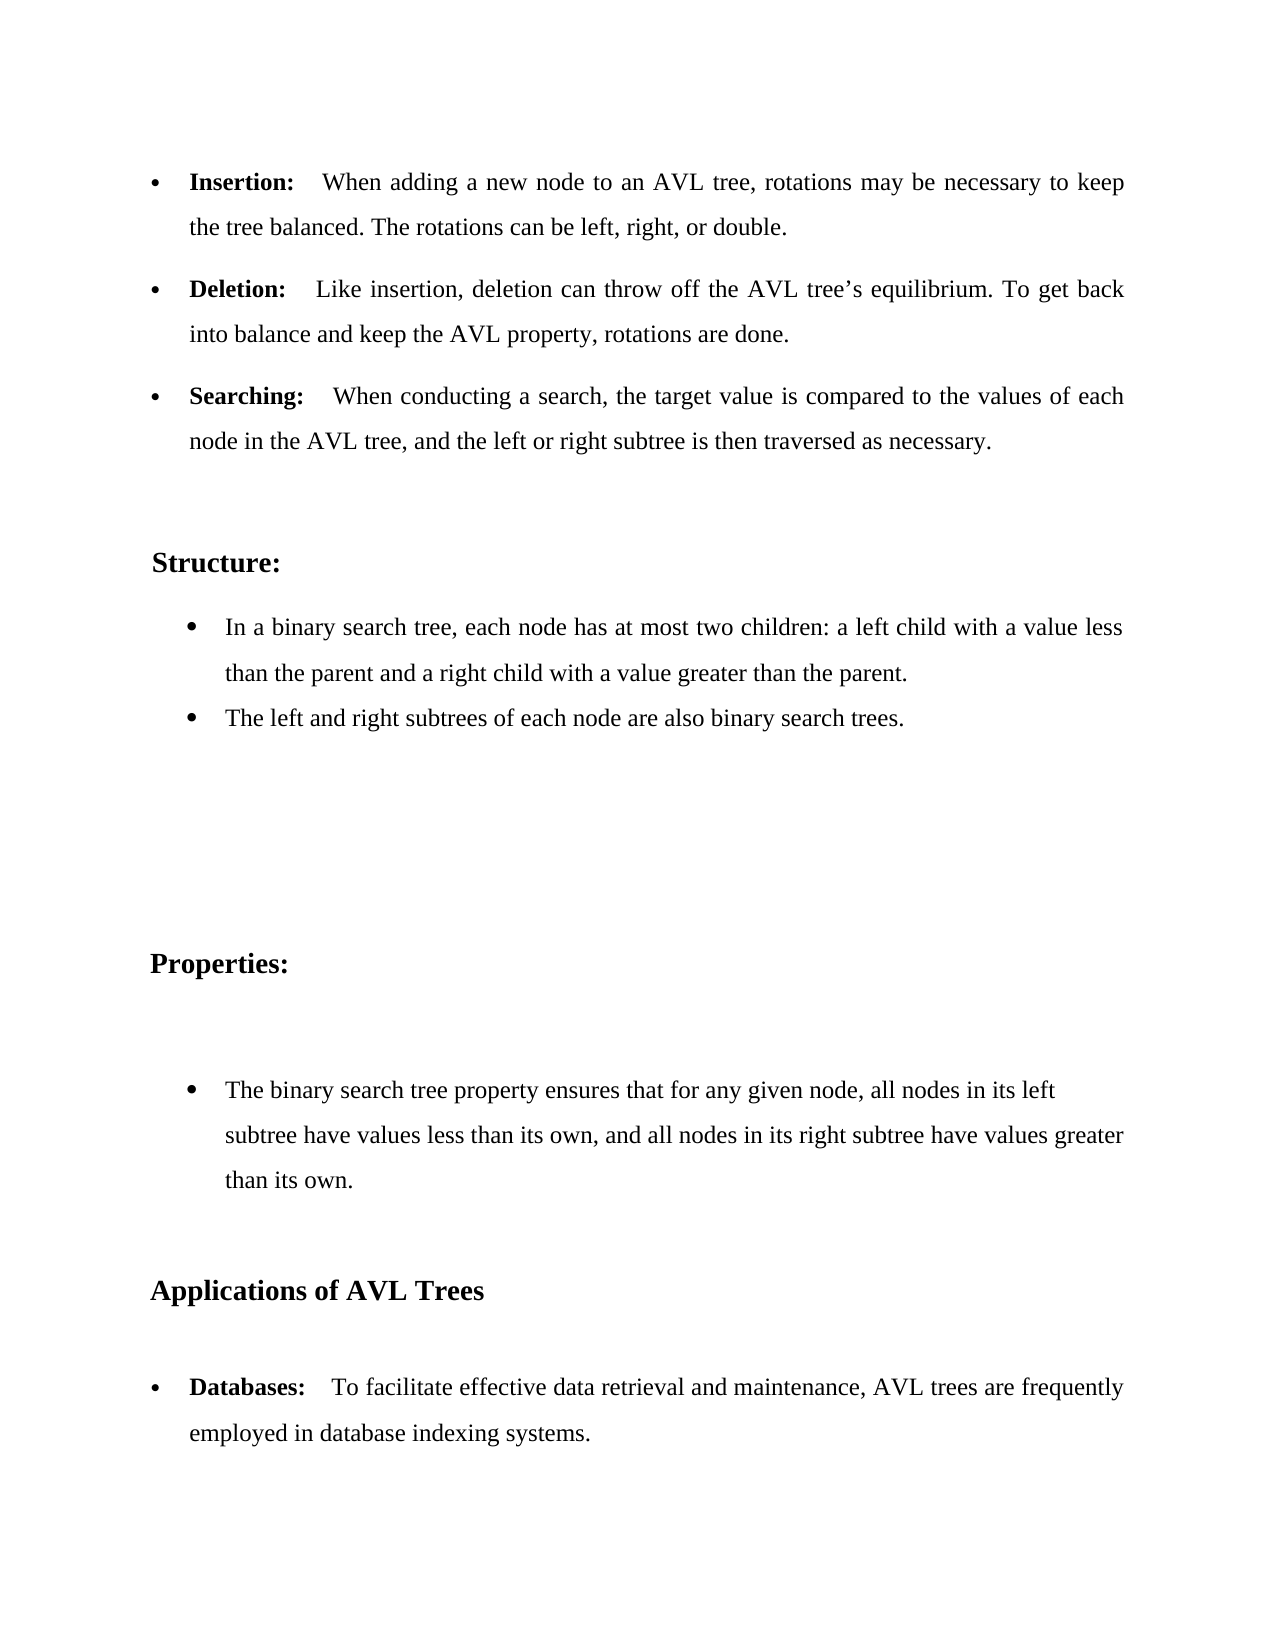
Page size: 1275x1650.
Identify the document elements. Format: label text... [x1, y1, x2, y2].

list The left and right subtrees of each node are also binary search trees. [187, 686, 1125, 732]
text Properties: [150, 934, 1125, 980]
text Structure: [152, 534, 1125, 579]
list In a binary search tree, each node has at most two children: a left child with a value less than the parent and a right child with a value greater than the parent. [187, 596, 1125, 686]
list Insertion: When adding a new node to an AVL tree, rotations may be necessary to keep the tree balanced. The rotations can be left, right, or double. [152, 150, 1125, 241]
list Searching: When conducting a search, the target value is compared to the values of each node in the AVL tree, and the left or right subtree is then traversed as necessary. [152, 364, 1125, 455]
list Databases: To facilitate effective data retrieval and maintenance, AVL trees are frequently employed in database indexing systems. [152, 1356, 1125, 1447]
subtitle Applications of AVL Trees [150, 1273, 1125, 1306]
list The binary search tree property ensures that for any given node, all nodes in its left subtree have values less than its own, and all nodes in its right subtree have values greater than its own. [187, 1058, 1125, 1194]
list Deletion: Like insertion, deletion can throw off the AVL tree’s equilibrium. To get back into balance and keep the AVL property, rotations are done. [152, 257, 1125, 348]
